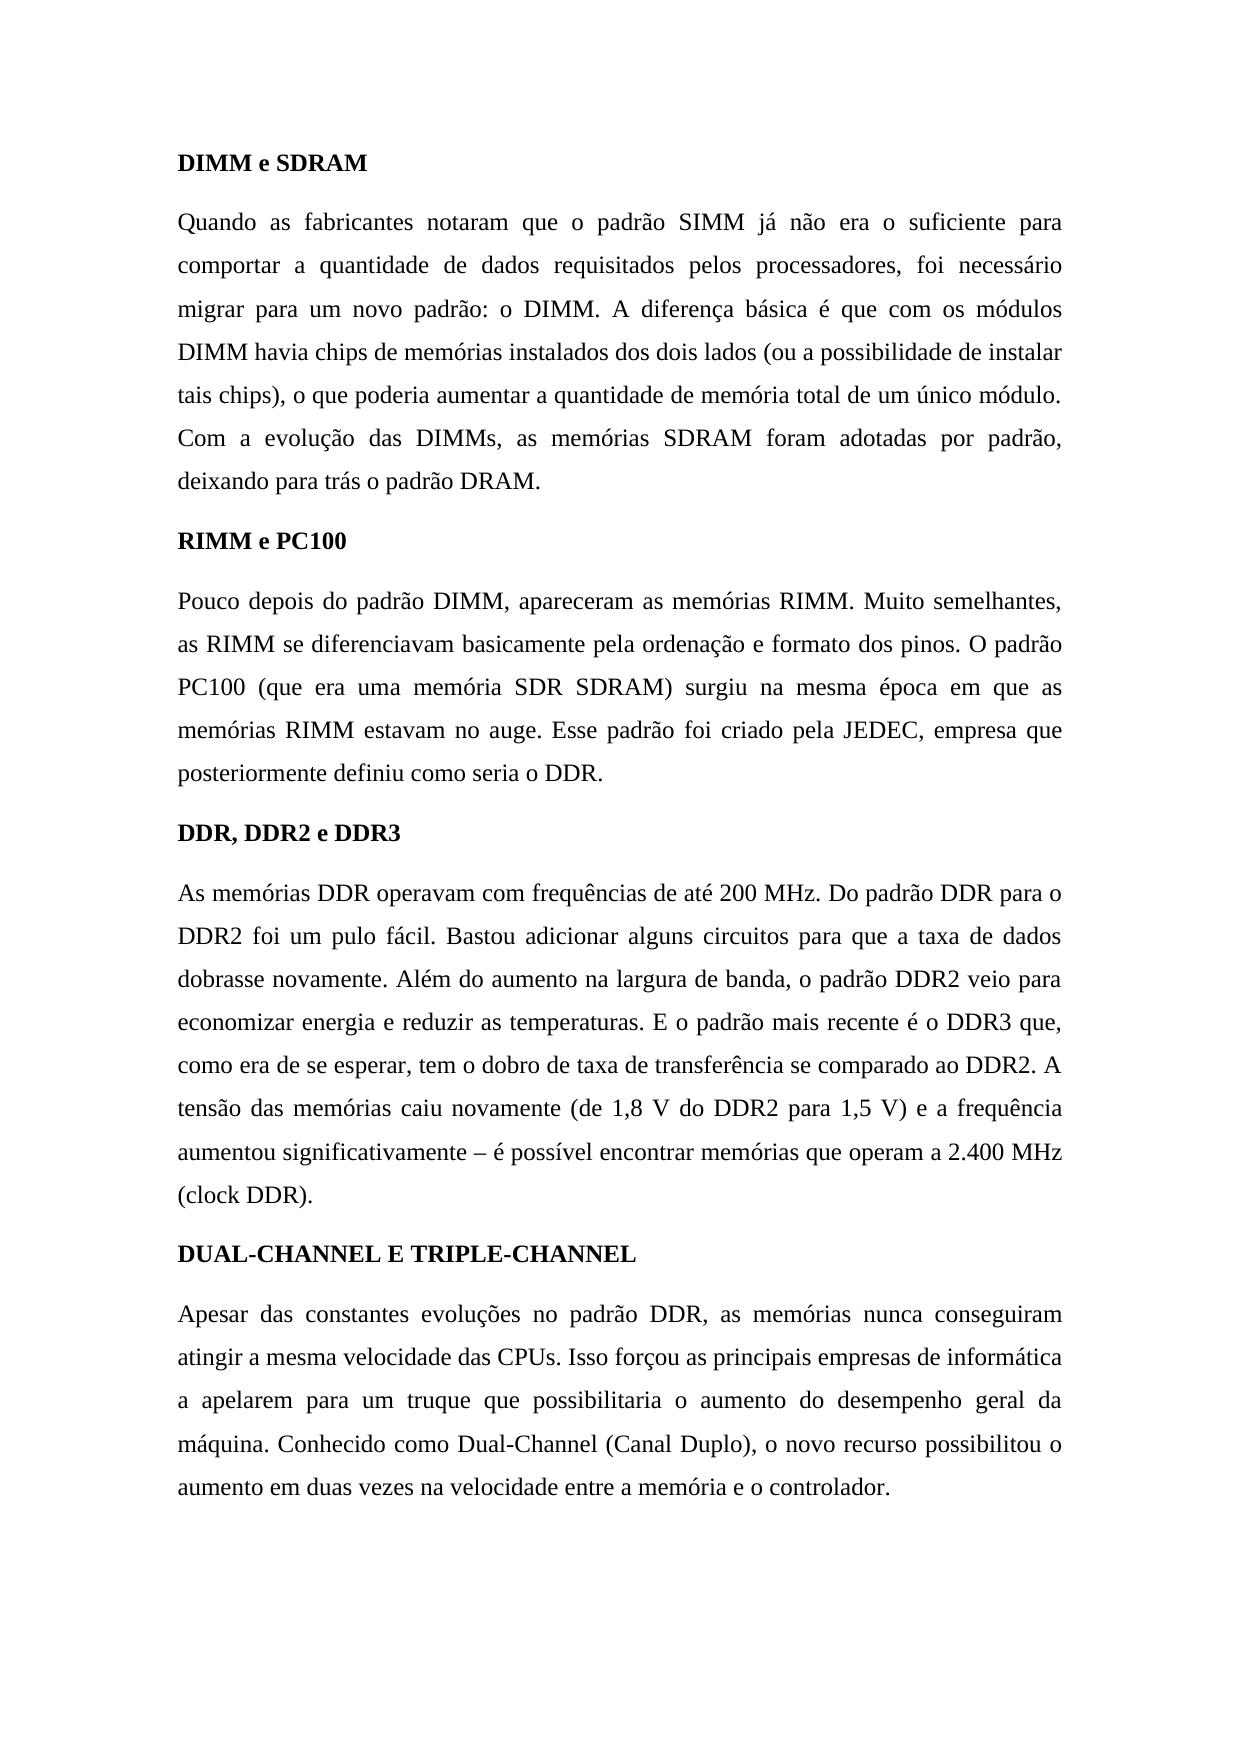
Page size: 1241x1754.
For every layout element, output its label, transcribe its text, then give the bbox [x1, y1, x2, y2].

text DUAL-CHANNEL E TRIPLE-CHANNEL [177, 1239, 1063, 1268]
text DDR, DDR2 e DDR3 [177, 818, 1063, 847]
text Apesar das constantes evoluções no padrão DDR, as memórias nunca conseguiram atingir a mesma velocidade das CPUs. Isso forçou as principais empresas de informática a apelarem para um truque que possibilitaria o aumento do desempenho geral da máquina. Conhecido como Dual-Channel (Canal Duplo), o novo recurso possibilitou o aumento em duas vezes na velocidade entre a memória e o controlador. [177, 1299, 1063, 1501]
text RIMM e PC100 [177, 526, 1063, 555]
text DIMM e SDRAM [177, 148, 1063, 176]
text Quando as fabricantes notaram que o padrão SIMM já não era o suficiente para comportar a quantidade de dados requisitados pelos processadores, foi necessário migrar para um novo padrão: o DIMM. A diferença básica é que com os módulos DIMM havia chips de memórias instalados dos dois lados (ou a possibilidade de instalar tais chips), o que poderia aumentar a quantidade de memória total de um único módulo. Com a evolução das DIMMs, as memórias SDRAM foram adotadas por padrão, deixando para trás o padrão DRAM. [177, 207, 1063, 495]
text As memórias DDR operavam com frequências de até 200 MHz. Do padrão DDR para o DDR2 foi um pulo fácil. Bastou adicionar alguns circuitos para que a taxa de dados dobrasse novamente. Além do aumento na largura de banda, o padrão DDR2 veio para economizar energia e reduzir as temperaturas. E o padrão mais recente é o DDR3 que, como era de se esperar, tem o dobro de taxa de transferência se comparado ao DDR2. A tensão das memórias caiu novamente (de 1,8 V do DDR2 para 1,5 V) e a frequência aumentou significativamente – é possível encontrar memórias que operam a 2.400 MHz (clock DDR). [177, 878, 1063, 1208]
text Pouco depois do padrão DIMM, apareceram as memórias RIMM. Muito semelhantes, as RIMM se diferenciavam basicamente pela ordenação e formato dos pinos. O padrão PC100 (que era uma memória SDR SDRAM) surgiu na mesma época em que as memórias RIMM estavam no auge. Esse padrão foi criado pela JEDEC, empresa que posteriormente definiu como seria o DDR. [177, 586, 1063, 787]
